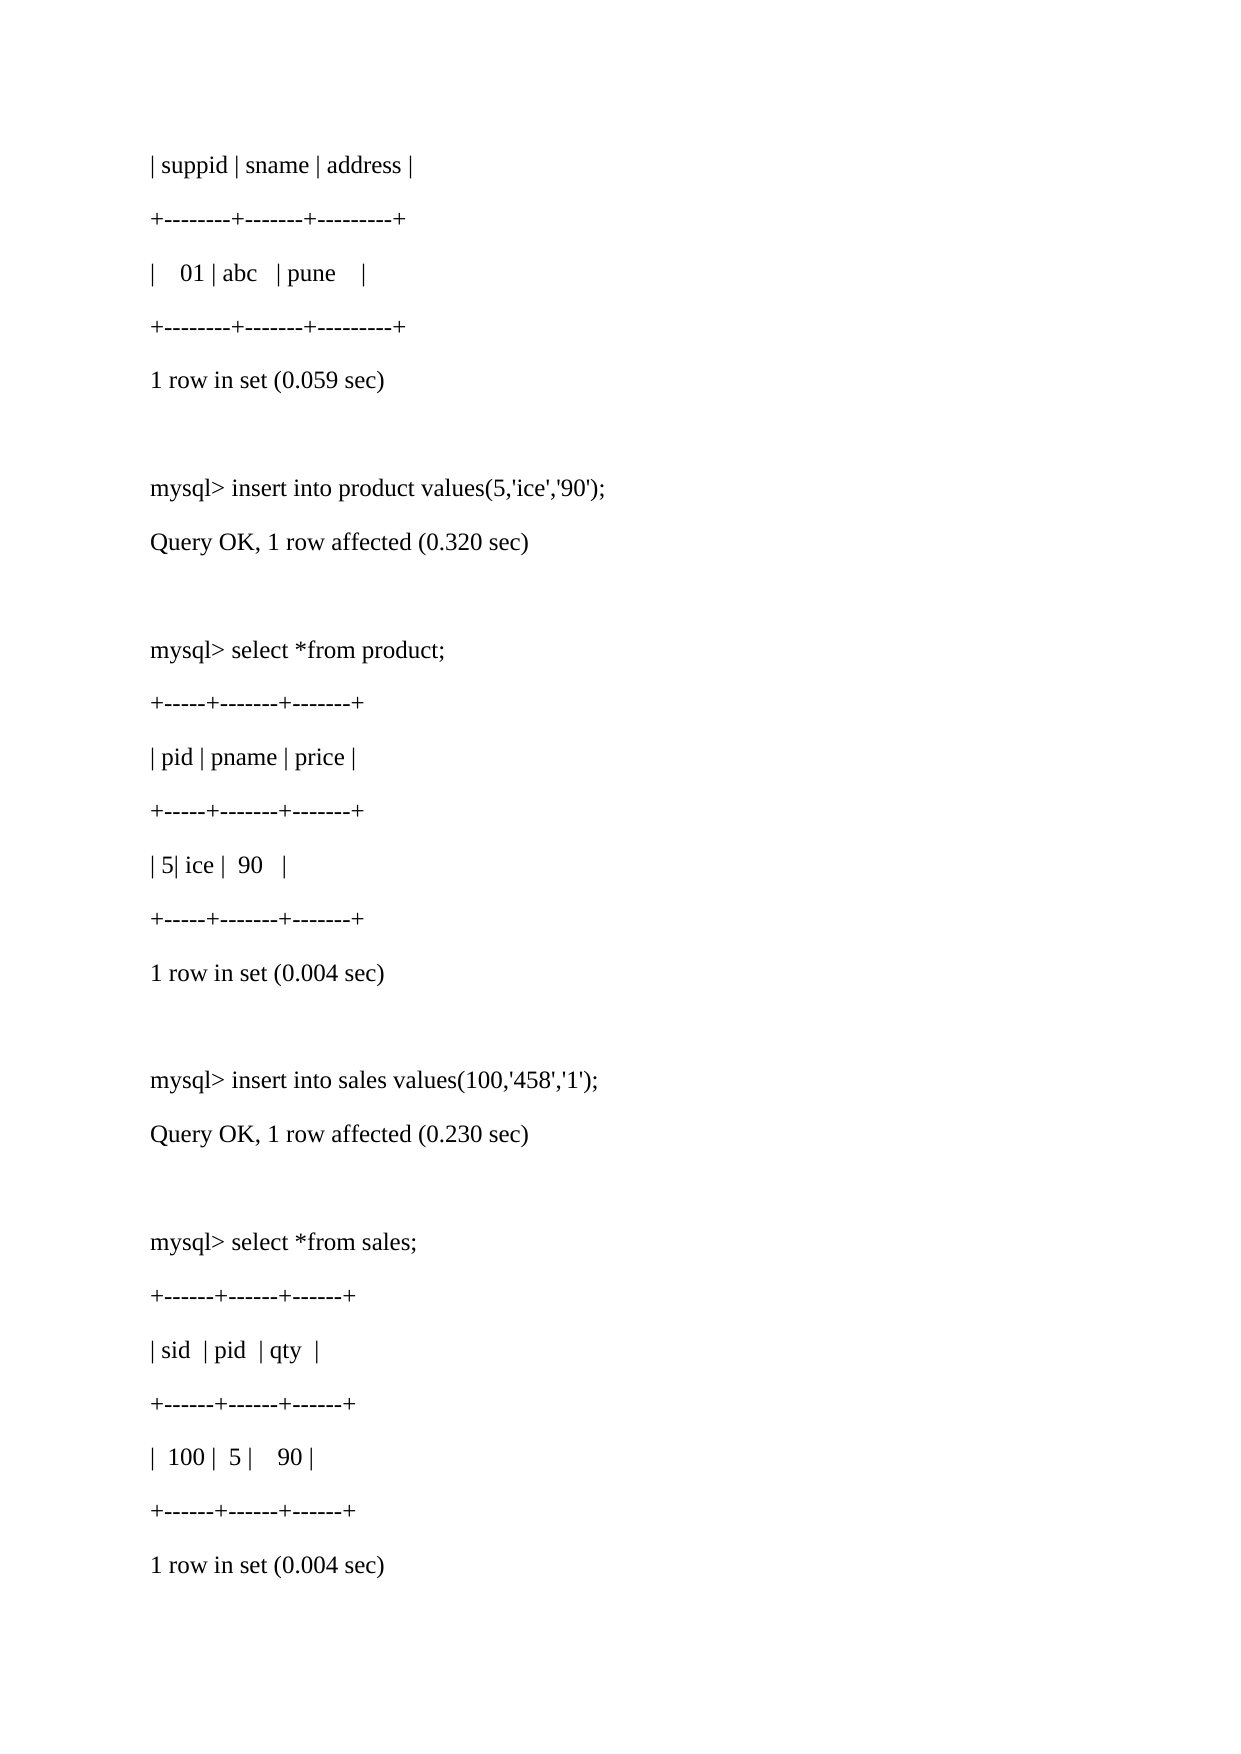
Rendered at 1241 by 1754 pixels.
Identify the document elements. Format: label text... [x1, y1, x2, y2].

text +-----+-------+-------+ [150, 796, 1090, 825]
text mysql> insert into sales values(100,'458','1'); [150, 1066, 1090, 1094]
text mysql> select *from sales; [150, 1227, 1090, 1256]
text +------+------+------+ [150, 1389, 1090, 1417]
text | pid | pname | price | [150, 742, 1090, 771]
text | suppid | sname | address | [150, 150, 1090, 179]
text +------+------+------+ [150, 1496, 1090, 1525]
text +--------+-------+---------+ [150, 312, 1090, 340]
text +--------+-------+---------+ [150, 204, 1090, 233]
text +-----+-------+-------+ [150, 904, 1090, 933]
text mysql> insert into product values(5,'ice','90'); [150, 473, 1090, 502]
text +-----+-------+-------+ [150, 688, 1090, 717]
text | 5| ice | 90 | [150, 850, 1090, 879]
text +------+------+------+ [150, 1281, 1090, 1310]
text 1 row in set (0.004 sec) [150, 1550, 1090, 1579]
text Query OK, 1 row affected (0.230 sec) [150, 1119, 1090, 1148]
text mysql> select *from product; [150, 635, 1090, 663]
text Query OK, 1 row affected (0.320 sec) [150, 527, 1090, 556]
text | sid | pid | qty | [150, 1335, 1090, 1363]
text | 100 | 5 | 90 | [150, 1442, 1090, 1471]
text 1 row in set (0.004 sec) [150, 958, 1090, 987]
text | 01 | abc | pune | [150, 258, 1090, 286]
text 1 row in set (0.059 sec) [150, 365, 1090, 394]
